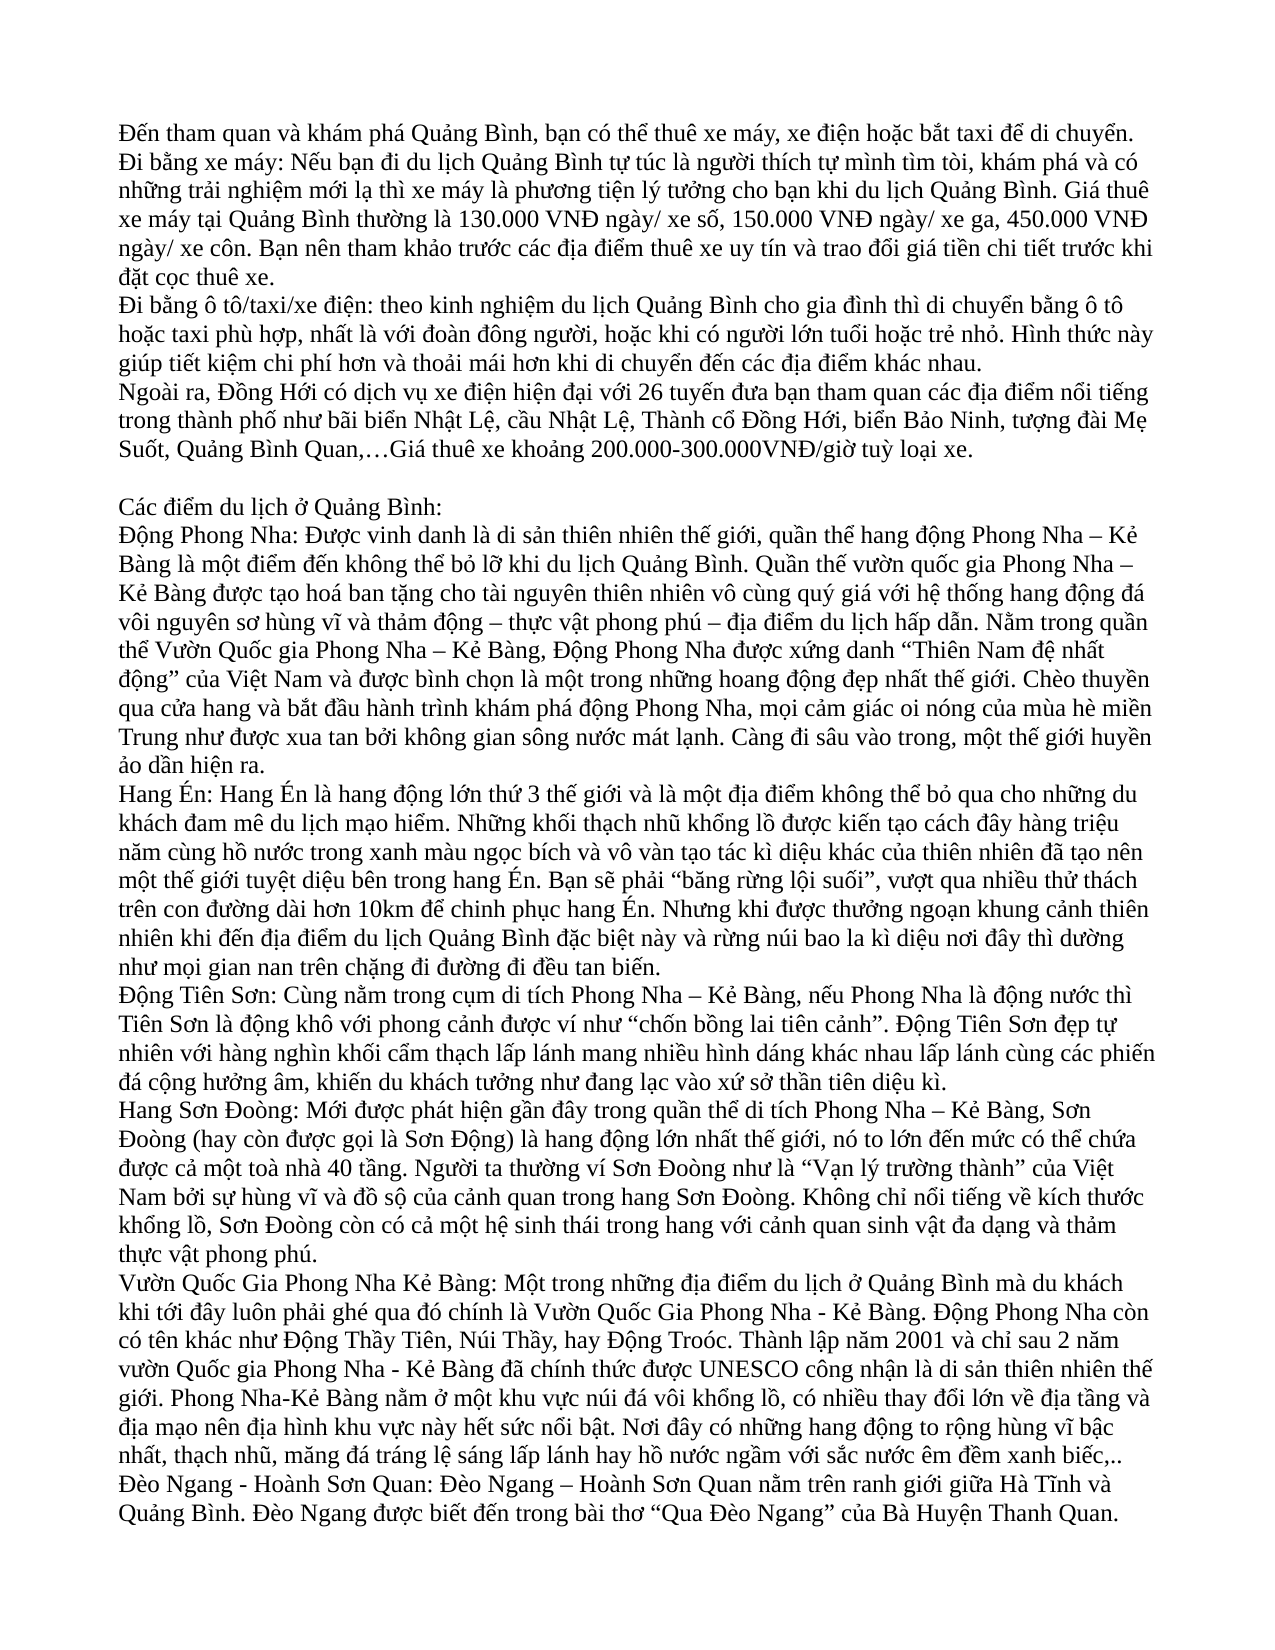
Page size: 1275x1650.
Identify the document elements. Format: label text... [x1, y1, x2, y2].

text Đến tham quan và khám phá Quảng Bình, bạn có thể thuê xe máy, xe điện hoặc bắt taxi để di chuyển. [118, 118, 1157, 147]
text Đi bằng ô tô/taxi/xe điện: theo kinh nghiệm du lịch Quảng Bình cho gia đình thì di chuyển bằng ô tô hoặc taxi phù hợp, nhất là với đoàn đông người, hoặc khi có người lớn tuổi hoặc trẻ nhỏ. Hình thức này giúp tiết kiệm chi phí hơn và thoải mái hơn khi di chuyển đến các địa điểm khác nhau. [118, 291, 1157, 377]
text Hang Én: Hang Én là hang động lớn thứ 3 thế giới và là một địa điểm không thể bỏ qua cho những du khách đam mê du lịch mạo hiểm. Những khối thạch nhũ khổng lồ được kiến tạo cách đây hàng triệu năm cùng hồ nước trong xanh màu ngọc bích và vô vàn tạo tác kì diệu khác của thiên nhiên đã tạo nên một thế giới tuyệt diệu bên trong hang Én. Bạn sẽ phải “băng rừng lội suối”, vượt qua nhiều thử thách trên con đường dài hơn 10km để chinh phục hang Én. Nhưng khi được thưởng ngoạn khung cảnh thiên nhiên khi đến địa điểm du lịch Quảng Bình đặc biệt này và rừng núi bao la kì diệu nơi đây thì dường như mọi gian nan trên chặng đi đường đi đều tan biến. [118, 779, 1157, 981]
text Các điểm du lịch ở Quảng Bình: [118, 492, 1157, 521]
text Động Tiên Sơn: Cùng nằm trong cụm di tích Phong Nha – Kẻ Bàng, nếu Phong Nha là động nước thì Tiên Sơn là động khô với phong cảnh được ví như “chốn bồng lai tiên cảnh”. Động Tiên Sơn đẹp tự nhiên với hàng nghìn khối cẩm thạch lấp lánh mang nhiều hình dáng khác nhau lấp lánh cùng các phiến đá cộng hưởng âm, khiến du khách tưởng như đang lạc vào xứ sở thần tiên diệu kì. [118, 981, 1157, 1096]
text Đi bằng xe máy: Nếu bạn đi du lịch Quảng Bình tự túc là người thích tự mình tìm tòi, khám phá và có những trải nghiệm mới lạ thì xe máy là phương tiện lý tưởng cho bạn khi du lịch Quảng Bình. Giá thuê xe máy tại Quảng Bình thường là 130.000 VNĐ ngày/ xe số, 150.000 VNĐ ngày/ xe ga, 450.000 VNĐ ngày/ xe côn. Bạn nên tham khảo trước các địa điểm thuê xe uy tín và trao đổi giá tiền chi tiết trước khi đặt cọc thuê xe. [118, 147, 1157, 291]
text Ngoài ra, Đồng Hới có dịch vụ xe điện hiện đại với 26 tuyến đưa bạn tham quan các địa điểm nổi tiếng trong thành phố như bãi biển Nhật Lệ, cầu Nhật Lệ, Thành cổ Đồng Hới, biển Bảo Ninh, tượng đài Mẹ Suốt, Quảng Bình Quan,…Giá thuê xe khoảng 200.000-300.000VNĐ/giờ tuỳ loại xe. [118, 377, 1157, 463]
text Hang Sơn Đoòng: Mới được phát hiện gần đây trong quần thể di tích Phong Nha – Kẻ Bàng, Sơn Đoòng (hay còn được gọi là Sơn Động) là hang động lớn nhất thế giới, nó to lớn đến mức có thể chứa được cả một toà nhà 40 tầng. Người ta thường ví Sơn Đoòng như là “Vạn lý trường thành” của Việt Nam bởi sự hùng vĩ và đồ sộ của cảnh quan trong hang Sơn Đoòng. Không chỉ nổi tiếng về kích thước khổng lồ, Sơn Đoòng còn có cả một hệ sinh thái trong hang với cảnh quan sinh vật đa dạng và thảm thực vật phong phú. [118, 1096, 1157, 1268]
text Động Phong Nha: Được vinh danh là di sản thiên nhiên thế giới, quần thể hang động Phong Nha – Kẻ Bàng là một điểm đến không thể bỏ lỡ khi du lịch Quảng Bình. Quần thế vườn quốc gia Phong Nha – Kẻ Bàng được tạo hoá ban tặng cho tài nguyên thiên nhiên vô cùng quý giá với hệ thống hang động đá vôi nguyên sơ hùng vĩ và thảm động – thực vật phong phú – địa điểm du lịch hấp dẫn. Nằm trong quần thể Vườn Quốc gia Phong Nha – Kẻ Bàng, Động Phong Nha được xứng danh “Thiên Nam đệ nhất động” của Việt Nam và được bình chọn là một trong những hoang động đẹp nhất thế giới. Chèo thuyền qua cửa hang và bắt đầu hành trình khám phá động Phong Nha, mọi cảm giác oi nóng của mùa hè miền Trung như được xua tan bởi không gian sông nước mát lạnh. Càng đi sâu vào trong, một thế giới huyền ảo dần hiện ra. [118, 521, 1157, 779]
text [118, 1469, 1157, 1527]
text Vườn Quốc Gia Phong Nha Kẻ Bàng: Một trong những địa điểm du lịch ở Quảng Bình mà du khách khi tới đây luôn phải ghé qua đó chính là Vườn Quốc Gia Phong Nha - Kẻ Bàng. Động Phong Nha còn có tên khác như Động Thầy Tiên, Núi Thầy, hay Động Troóc. Thành lập năm 2001 và chỉ sau 2 năm vườn Quốc gia Phong Nha - Kẻ Bàng đã chính thức được UNESCO công nhận là di sản thiên nhiên thế giới. Phong Nha-Kẻ Bàng nằm ở một khu vực núi đá vôi khổng lồ, có nhiều thay đổi lớn về địa tầng và địa mạo nên địa hình khu vực này hết sức nổi bật. Nơi đây có những hang động to rộng hùng vĩ bậc nhất, thạch nhũ, măng đá tráng lệ sáng lấp lánh hay hồ nước ngầm với sắc nước êm đềm xanh biếc,.. [118, 1268, 1157, 1469]
